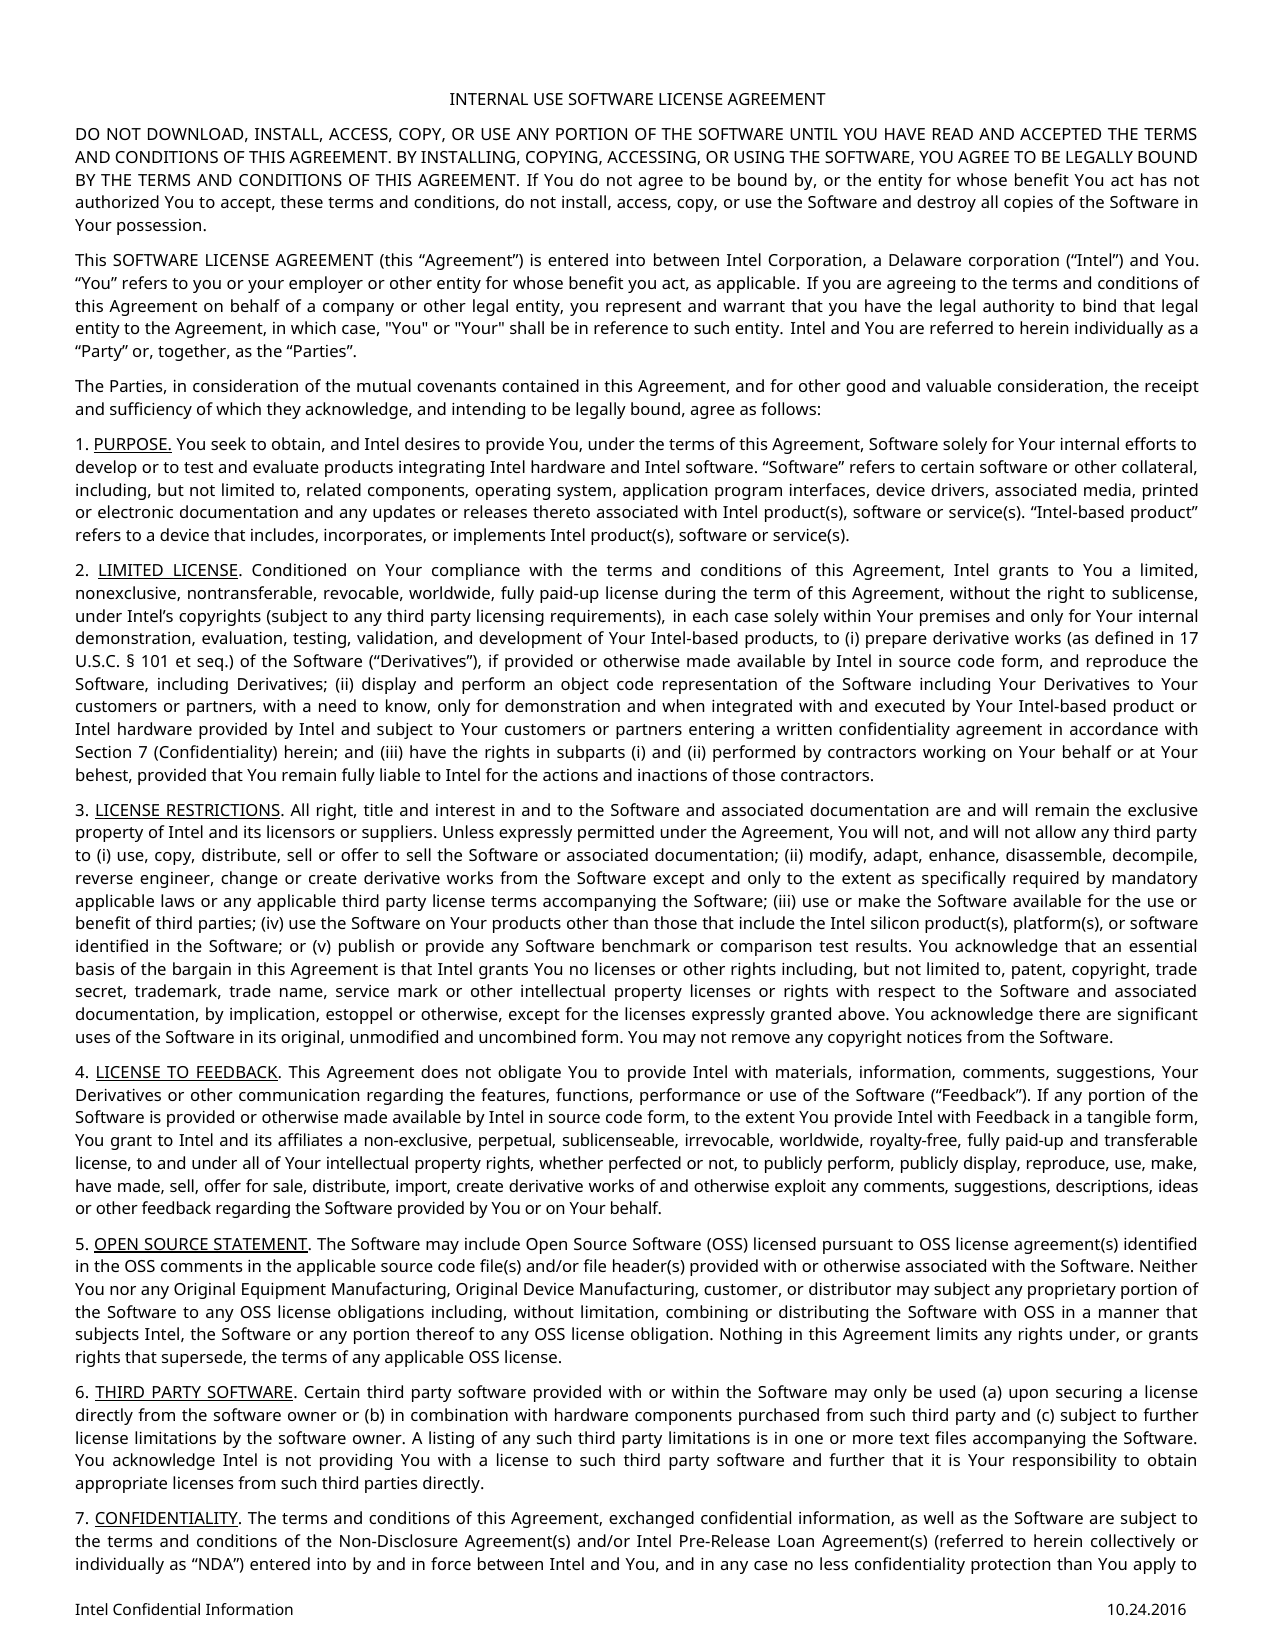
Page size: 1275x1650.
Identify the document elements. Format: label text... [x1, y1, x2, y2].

text 4. LICENSE TO FEEDBACK. This Agreement does not obligate You to provide Intel with materials, information, comments, suggestions, Your Derivatives or other communication regarding the features, functions, performance or use of the Software (“Feedback”). If any portion of the Software is provided or otherwise made available by Intel in source code form, to the extent You provide Intel with Feedback in a tangible form, You grant to Intel and its affiliates a non-exclusive, perpetual, sublicenseable, irrevocable, worldwide, royalty-free, fully paid-up and transferable license, to and under all of Your intellectual property rights, whether perfected or not, to publicly perform, publicly display, reproduce, use, make, have made, sell, offer for sale, distribute, import, create derivative works of and otherwise exploit any comments, suggestions, descriptions, ideas or other feedback regarding the Software provided by You or on Your behalf. [75, 1061, 1200, 1219]
text 6. THIRD PARTY SOFTWARE. Certain third party software provided with or within the Software may only be used (a) upon securing a license directly from the software owner or (b) in combination with hardware components purchased from such third party and (c) subject to further license limitations by the software owner. A listing of any such third party limitations is in one or more text files accompanying the Software. You acknowledge Intel is not providing You with a license to such third party software and further that it is Your responsibility to obtain appropriate licenses from such third parties directly. [75, 1381, 1200, 1494]
text DO NOT download, install, access, copy, or use any portion of the Software until you have read and acceptED the terms and conditions OF THis AGREEMENT. By installing, copying, accessing, or using the Software, you agree to be legally bound by the terms and conditions of this Agreement. If You do not agree to be bound by, or the entity for whose benefit You act has not authorized You to accept, these terms and conditions, do not install, access, copy, or use the Software and destroy all copies of the Software in Your possession. [75, 123, 1200, 236]
text The Parties, in consideration of the mutual covenants contained in this Agreement, and for other good and valuable consideration, the receipt and sufficiency of which they acknowledge, and intending to be legally bound, agree as follows: [75, 375, 1200, 420]
text 2. LIMITED LICENSE. Conditioned on Your compliance with the terms and conditions of this Agreement, Intel grants to You a limited, nonexclusive, nontransferable, revocable, worldwide, fully paid-up license during the term of this Agreement, without the right to sublicense, under Intel’s copyrights (subject to any third party licensing requirements), in each case solely within Your premises and only for Your internal demonstration, evaluation, testing, validation, and development of Your Intel-based products, to (i) prepare derivative works (as defined in 17 U.S.C. § 101 et seq.) of the Software (“Derivatives”), if provided or otherwise made available by Intel in source code form, and reproduce the Software, including Derivatives; (ii) display and perform an object code representation of the Software including Your Derivatives to Your customers or partners, with a need to know, only for demonstration and when integrated with and executed by Your Intel-based product or Intel hardware provided by Intel and subject to Your customers or partners entering a written confidentiality agreement in accordance with Section 7 (Confidentiality) herein; and (iii) have the rights in subparts (i) and (ii) performed by contractors working on Your behalf or at Your behest, provided that You remain fully liable to Intel for the actions and inactions of those contractors. [75, 559, 1200, 786]
text 3. LICENSE RESTRICTIONS. All right, title and interest in and to the Software and associated documentation are and will remain the exclusive property of Intel and its licensors or suppliers. Unless expressly permitted under the Agreement, You will not, and will not allow any third party to (i) use, copy, distribute, sell or offer to sell the Software or associated documentation; (ii) modify, adapt, enhance, disassemble, decompile, reverse engineer, change or create derivative works from the Software except and only to the extent as specifically required by mandatory applicable laws or any applicable third party license terms accompanying the Software; (iii) use or make the Software available for the use or benefit of third parties; (iv) use the Software on Your products other than those that include the Intel silicon product(s), platform(s), or software identified in the Software; or (v) publish or provide any Software benchmark or comparison test results. You acknowledge that an essential basis of the bargain in this Agreement is that Intel grants You no licenses or other rights including, but not limited to, patent, copyright, trade secret, trademark, trade name, service mark or other intellectual property licenses or rights with respect to the Software and associated documentation, by implication, estoppel or otherwise, except for the licenses expressly granted above. You acknowledge there are significant uses of the Software in its original, unmodified and uncombined form. You may not remove any copyright notices from the Software. [75, 798, 1200, 1048]
text 5. OPEN SOURCE STATEMENT. The Software may include Open Source Software (OSS) licensed pursuant to OSS license agreement(s) identified in the OSS comments in the applicable source code file(s) and/or file header(s) provided with or otherwise associated with the Software. Neither You nor any Original Equipment Manufacturing, Original Device Manufacturing, customer, or distributor may subject any proprietary portion of the Software to any OSS license obligations including, without limitation, combining or distributing the Software with OSS in a manner that subjects Intel, the Software or any portion thereof to any OSS license obligation. Nothing in this Agreement limits any rights under, or grants rights that supersede, the terms of any applicable OSS license. [75, 1232, 1200, 1368]
text INTERNAL USE SOFTWARE LICENSE AGREEMENT [75, 87, 1200, 110]
text This SOFTWARE LICENSE AGREEMENT (this “Agreement”) is entered into between Intel Corporation, a Delaware corporation (“Intel”) and You. “You” refers to you or your employer or other entity for whose benefit you act, as applicable. If you are agreeing to the terms and conditions of this Agreement on behalf of a company or other legal entity, you represent and warrant that you have the legal authority to bind that legal entity to the Agreement, in which case, "You" or "Your" shall be in reference to such entity. Intel and You are referred to herein individually as a “Party” or, together, as the “Parties”. [75, 249, 1200, 362]
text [75, 1507, 1200, 1575]
text 1. PURPOSE. You seek to obtain, and Intel desires to provide You, under the terms of this Agreement, Software solely for Your internal efforts to develop or to test and evaluate products integrating Intel hardware and Intel software. “Software” refers to certain software or other collateral, including, but not limited to, related components, operating system, application program interfaces, device drivers, associated media, printed or electronic documentation and any updates or releases thereto associated with Intel product(s), software or service(s). “Intel-based product” refers to a device that includes, incorporates, or implements Intel product(s), software or service(s). [75, 433, 1200, 546]
